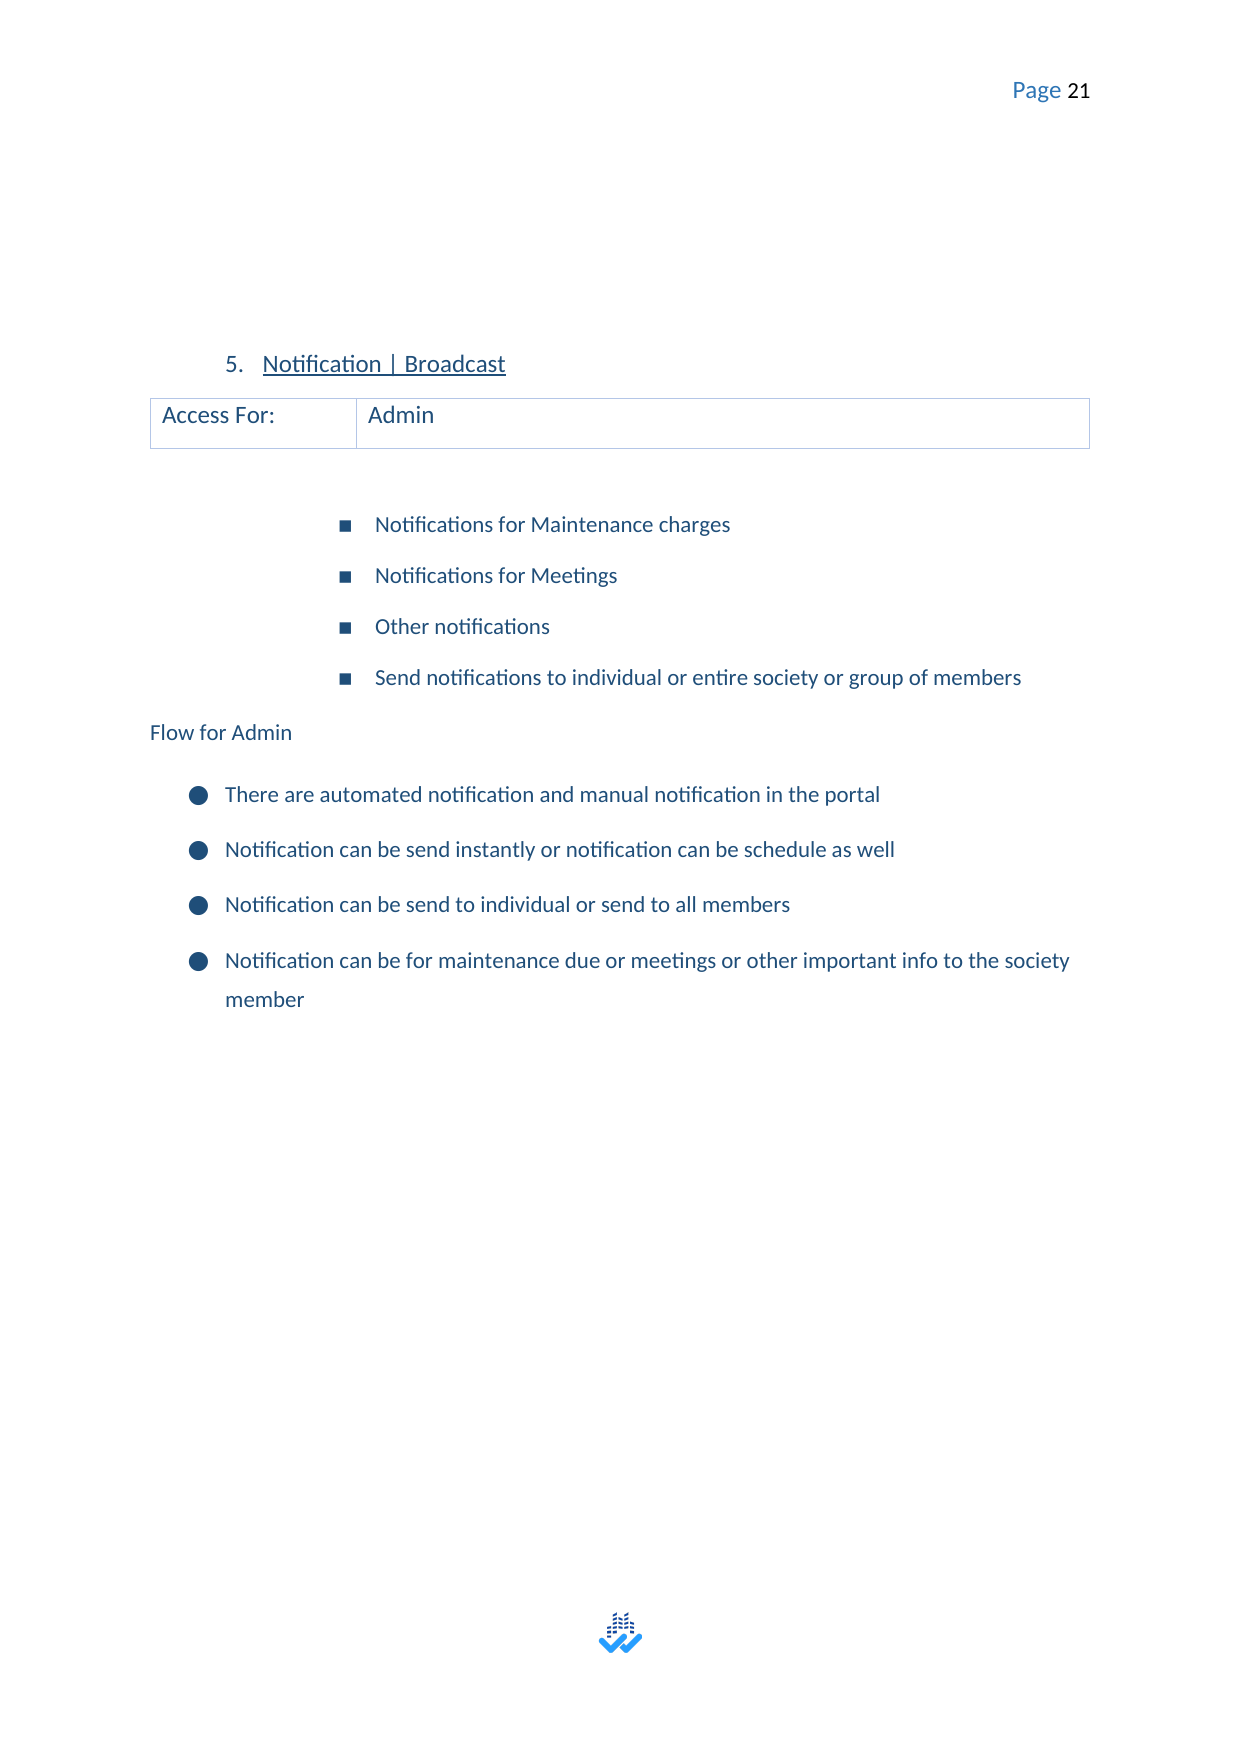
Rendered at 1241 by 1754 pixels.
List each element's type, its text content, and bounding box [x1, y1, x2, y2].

table_header Access For: [151, 399, 356, 448]
list Send notifications to individual or entire society or group of members [337, 651, 1090, 698]
list Notifications for Maintenance charges [337, 499, 1090, 546]
table_header Admin [357, 399, 1089, 448]
text Flow for Admin [150, 718, 1090, 746]
list Other notifications [337, 600, 1090, 647]
list Notification can be send instantly or notification can be schedule as well [187, 821, 1090, 872]
list Notification | Broadcast [225, 348, 1090, 379]
list Notification can be send to individual or send to all members [187, 876, 1090, 927]
list There are automated notification and manual notification in the portal [187, 765, 1090, 817]
list Notification can be for maintenance due or meetings or other important info to the society member [187, 931, 1090, 1013]
picture [598, 1612, 642, 1653]
list Notifications for Meetings [337, 549, 1090, 597]
